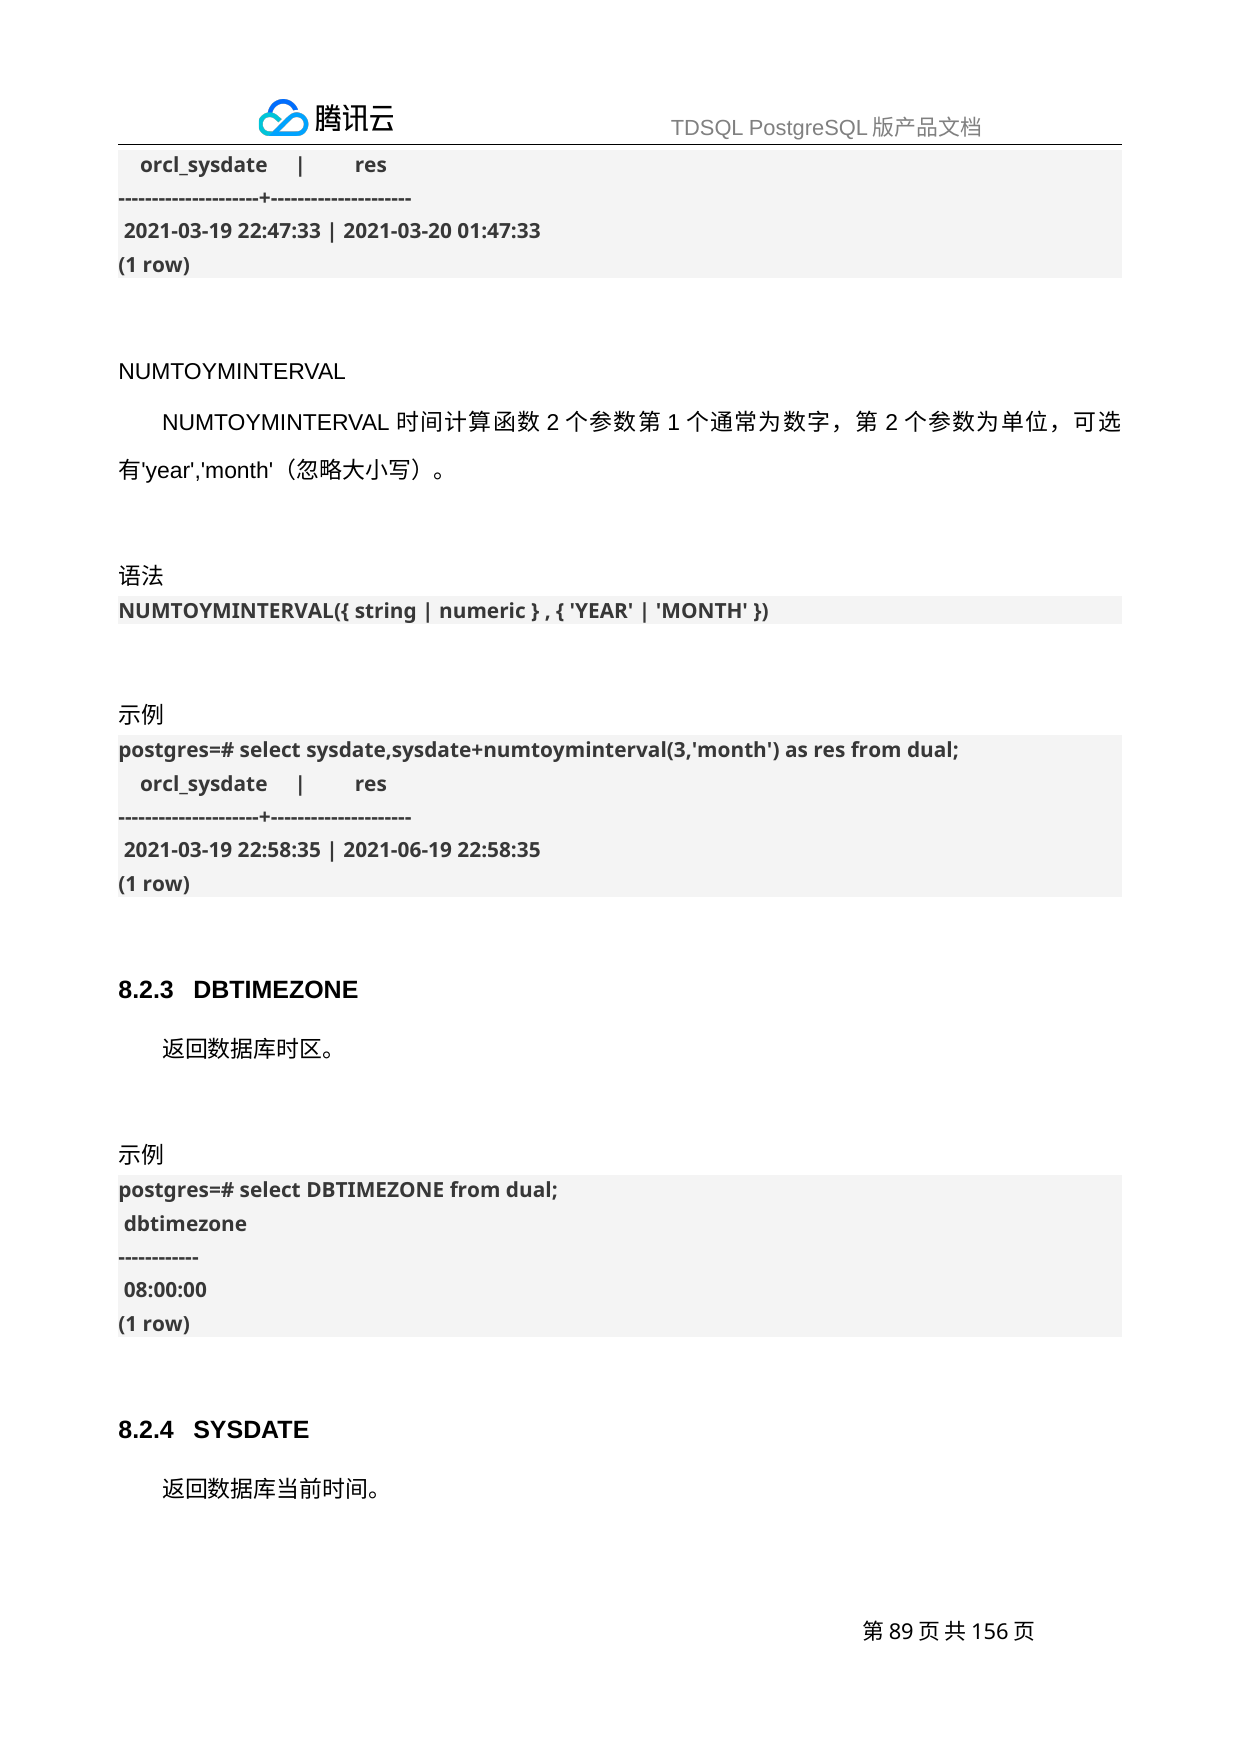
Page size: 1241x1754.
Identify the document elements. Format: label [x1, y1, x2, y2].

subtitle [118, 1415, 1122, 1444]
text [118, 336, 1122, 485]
picture [258, 99, 393, 136]
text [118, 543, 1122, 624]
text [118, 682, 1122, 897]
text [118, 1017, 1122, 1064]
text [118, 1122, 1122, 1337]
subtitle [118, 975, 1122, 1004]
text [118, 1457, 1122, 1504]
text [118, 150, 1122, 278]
